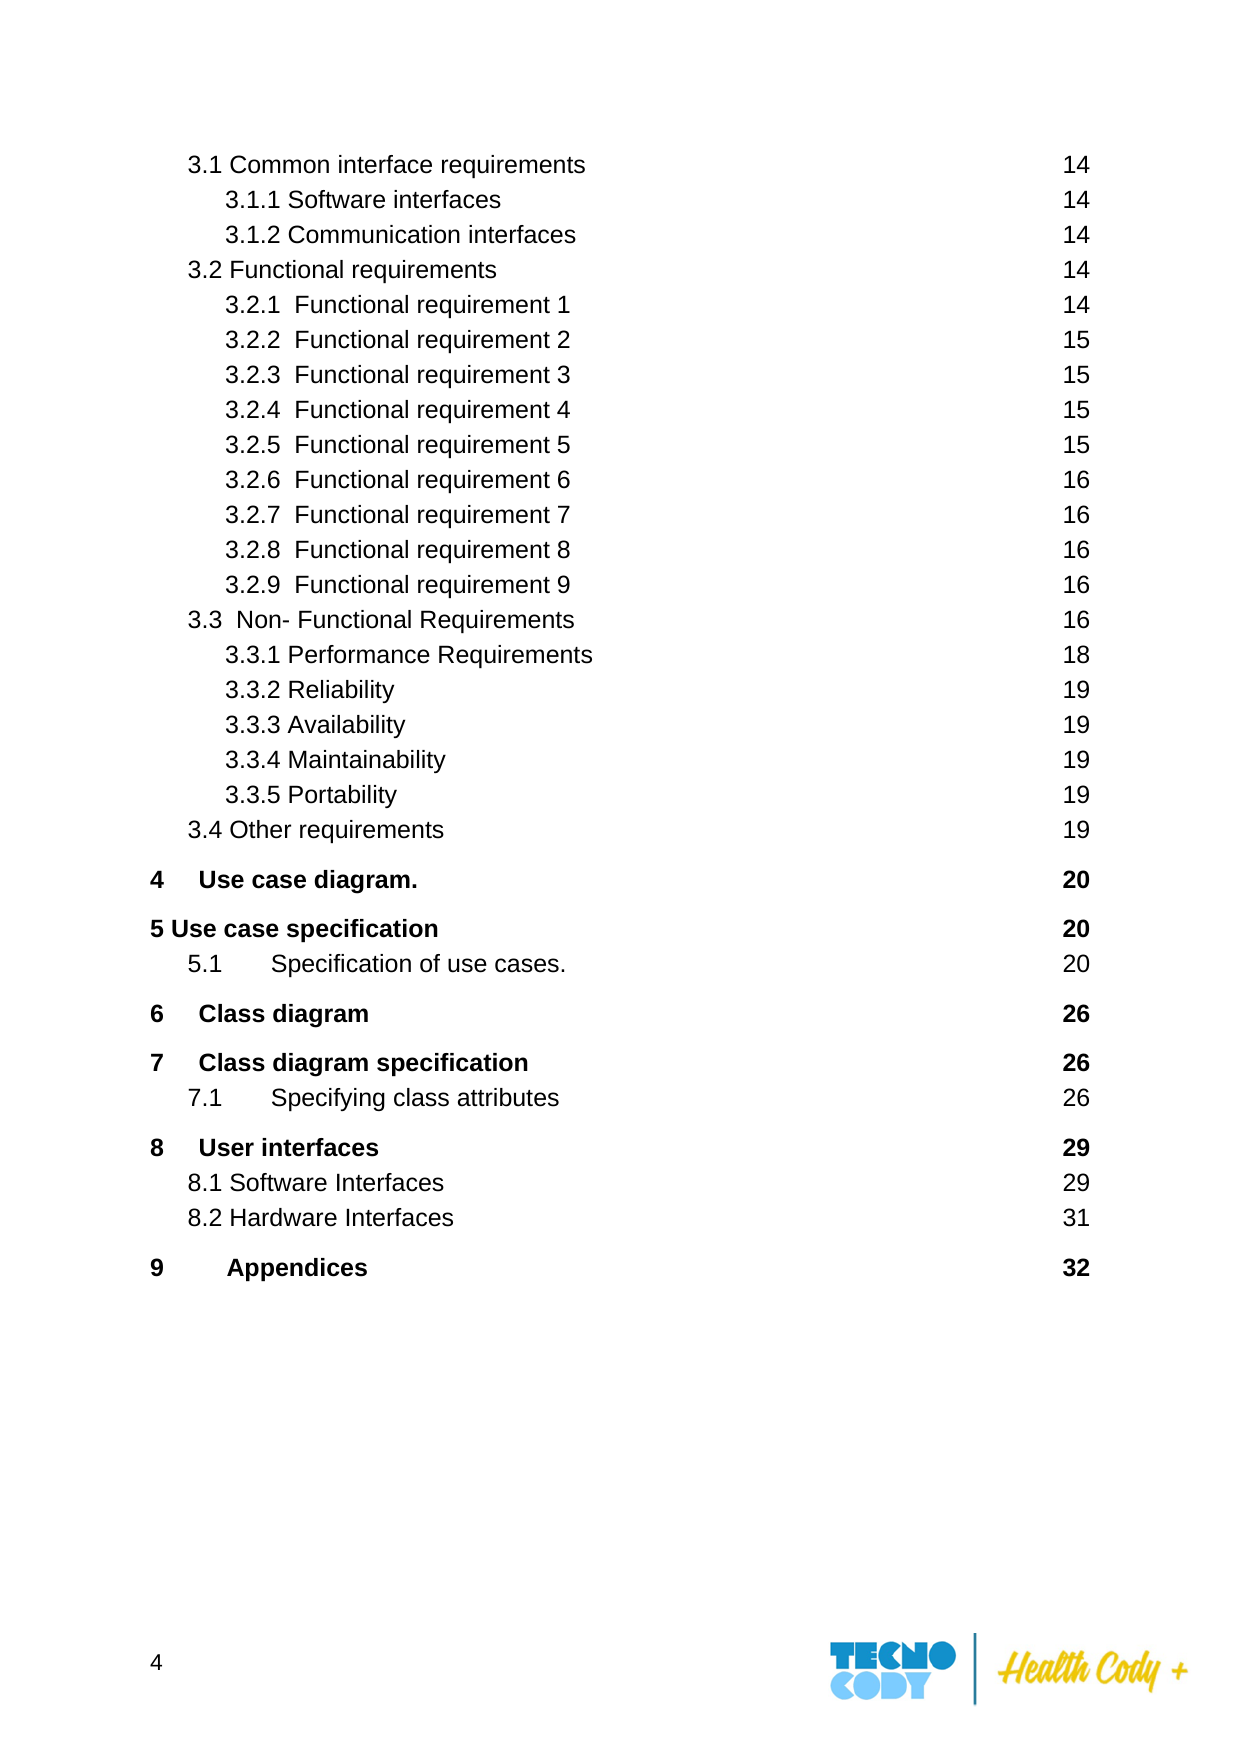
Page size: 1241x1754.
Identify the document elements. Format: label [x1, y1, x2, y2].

picture [932, 1647, 952, 1664]
picture [828, 1641, 959, 1701]
picture [992, 1644, 1192, 1696]
picture [973, 1633, 977, 1708]
